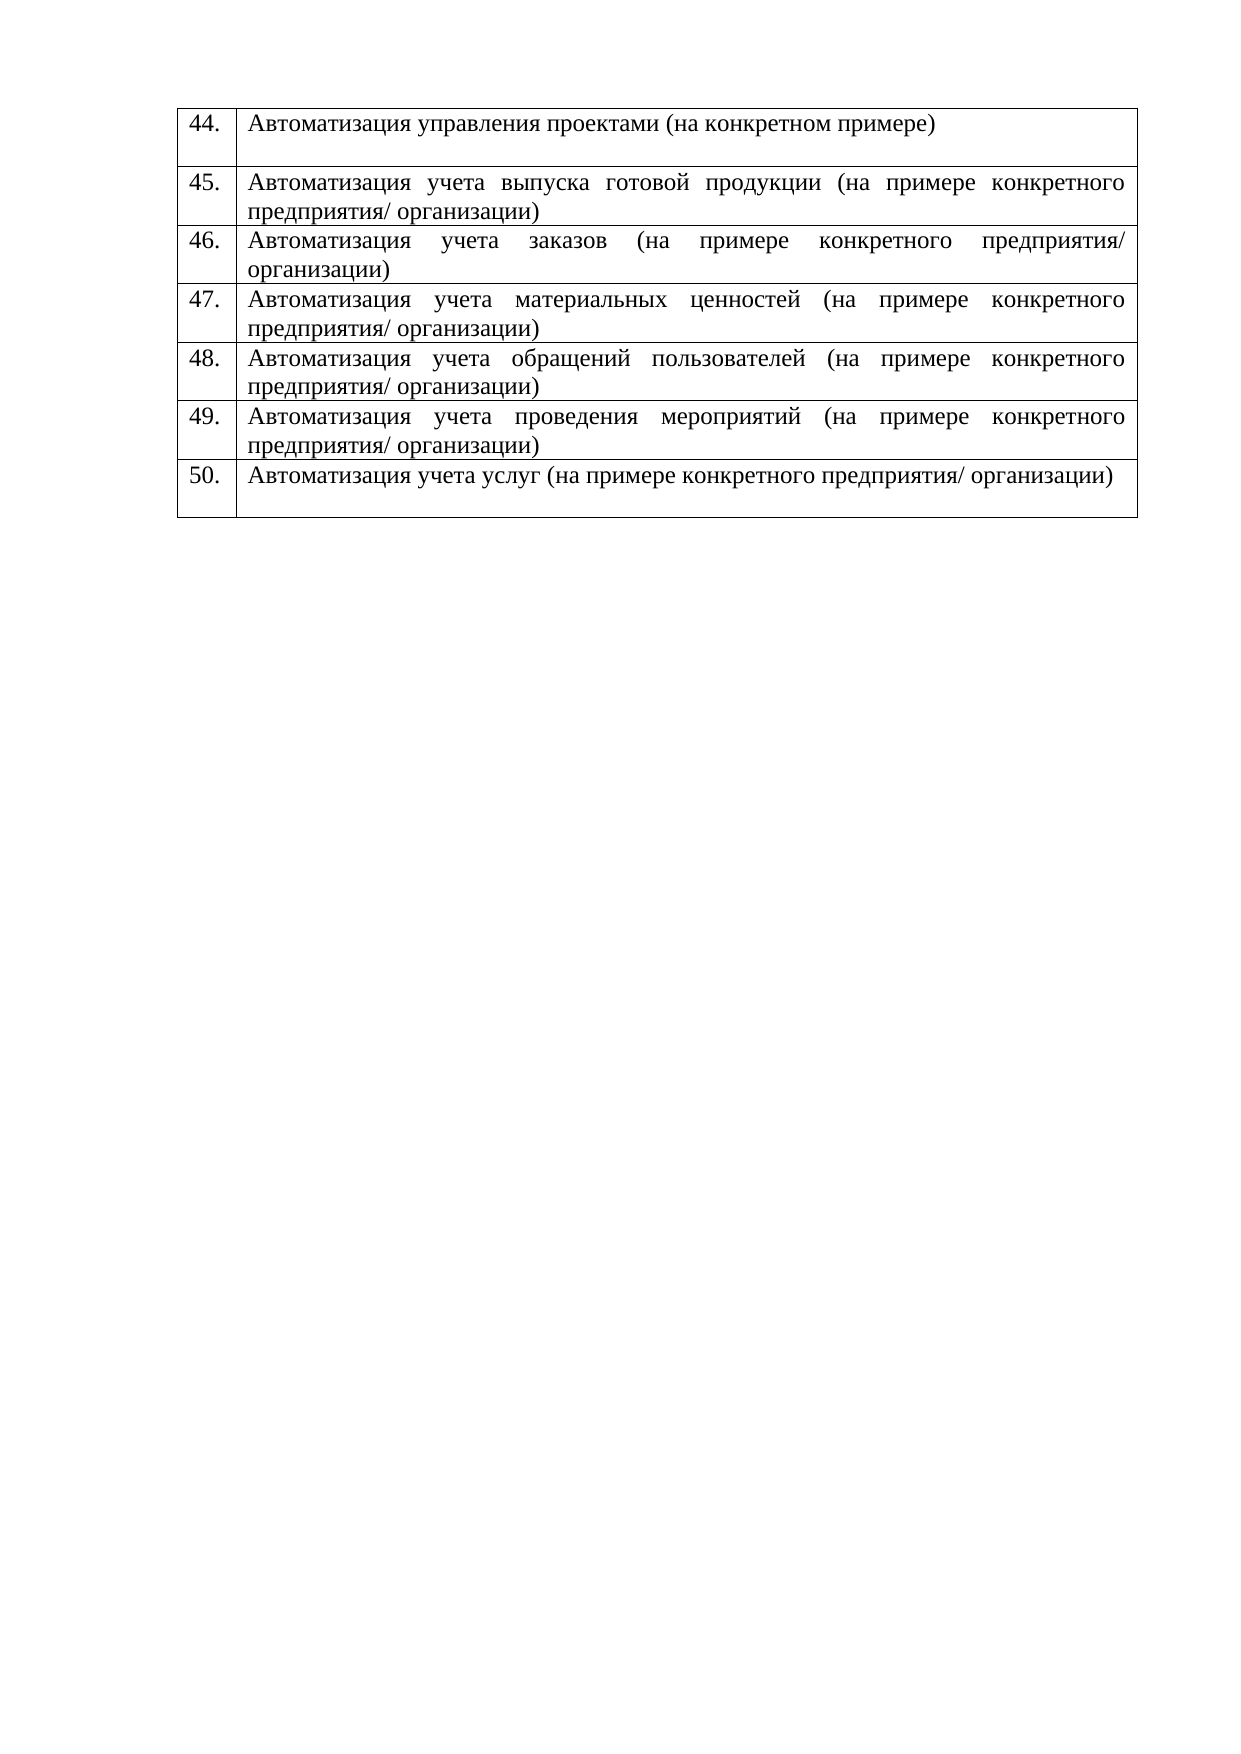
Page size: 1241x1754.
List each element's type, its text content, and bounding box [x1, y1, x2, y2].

table_cell [178, 401, 236, 459]
table_cell Автоматизация управления проектами (на конкретном примере) [237, 109, 1137, 166]
table_cell [178, 226, 236, 283]
table_cell Автоматизация учета обращений пользователей (на примере конкретного предприятия/ организации) [237, 343, 1137, 400]
table_cell Автоматизация учета заказов (на примере конкретного предприятия/ организации) [237, 226, 1137, 283]
table_cell Автоматизация учета выпуска готовой продукции (на примере конкретного предприятия/ организации) [237, 167, 1137, 224]
table_cell [178, 460, 236, 517]
table_cell [178, 109, 236, 166]
table_cell [178, 284, 236, 342]
table_cell [178, 343, 236, 400]
table_cell [178, 167, 236, 224]
table_cell Автоматизация учета услуг (на примере конкретного предприятия/ организации) [237, 460, 1137, 517]
table_cell Автоматизация учета материальных ценностей (на примере конкретного предприятия/ организации) [539, 284, 1137, 342]
table_cell Автоматизация учета проведения мероприятий (на примере конкретного предприятия/ организации) [237, 401, 1137, 459]
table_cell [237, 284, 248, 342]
